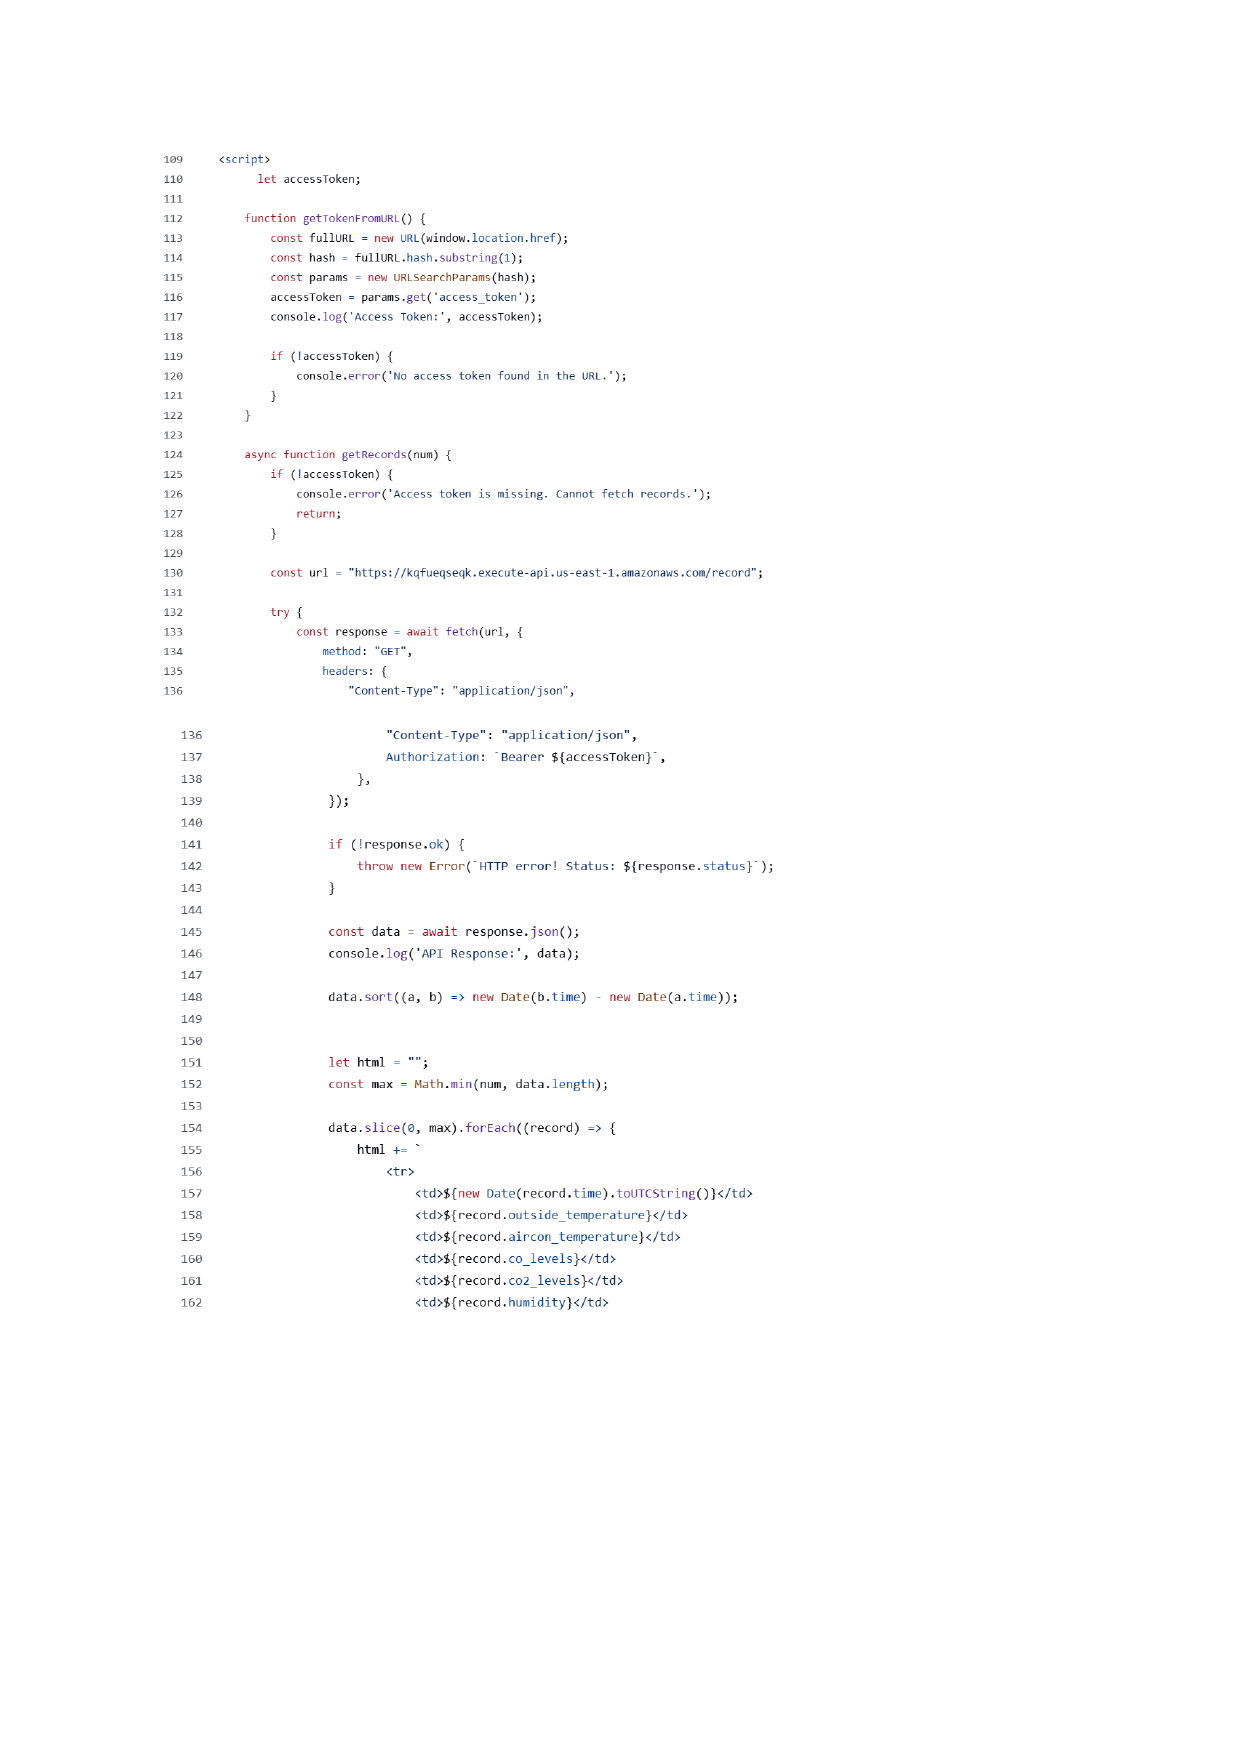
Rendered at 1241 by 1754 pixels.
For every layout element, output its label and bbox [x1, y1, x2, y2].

picture [150, 723, 779, 1317]
picture [150, 150, 782, 702]
